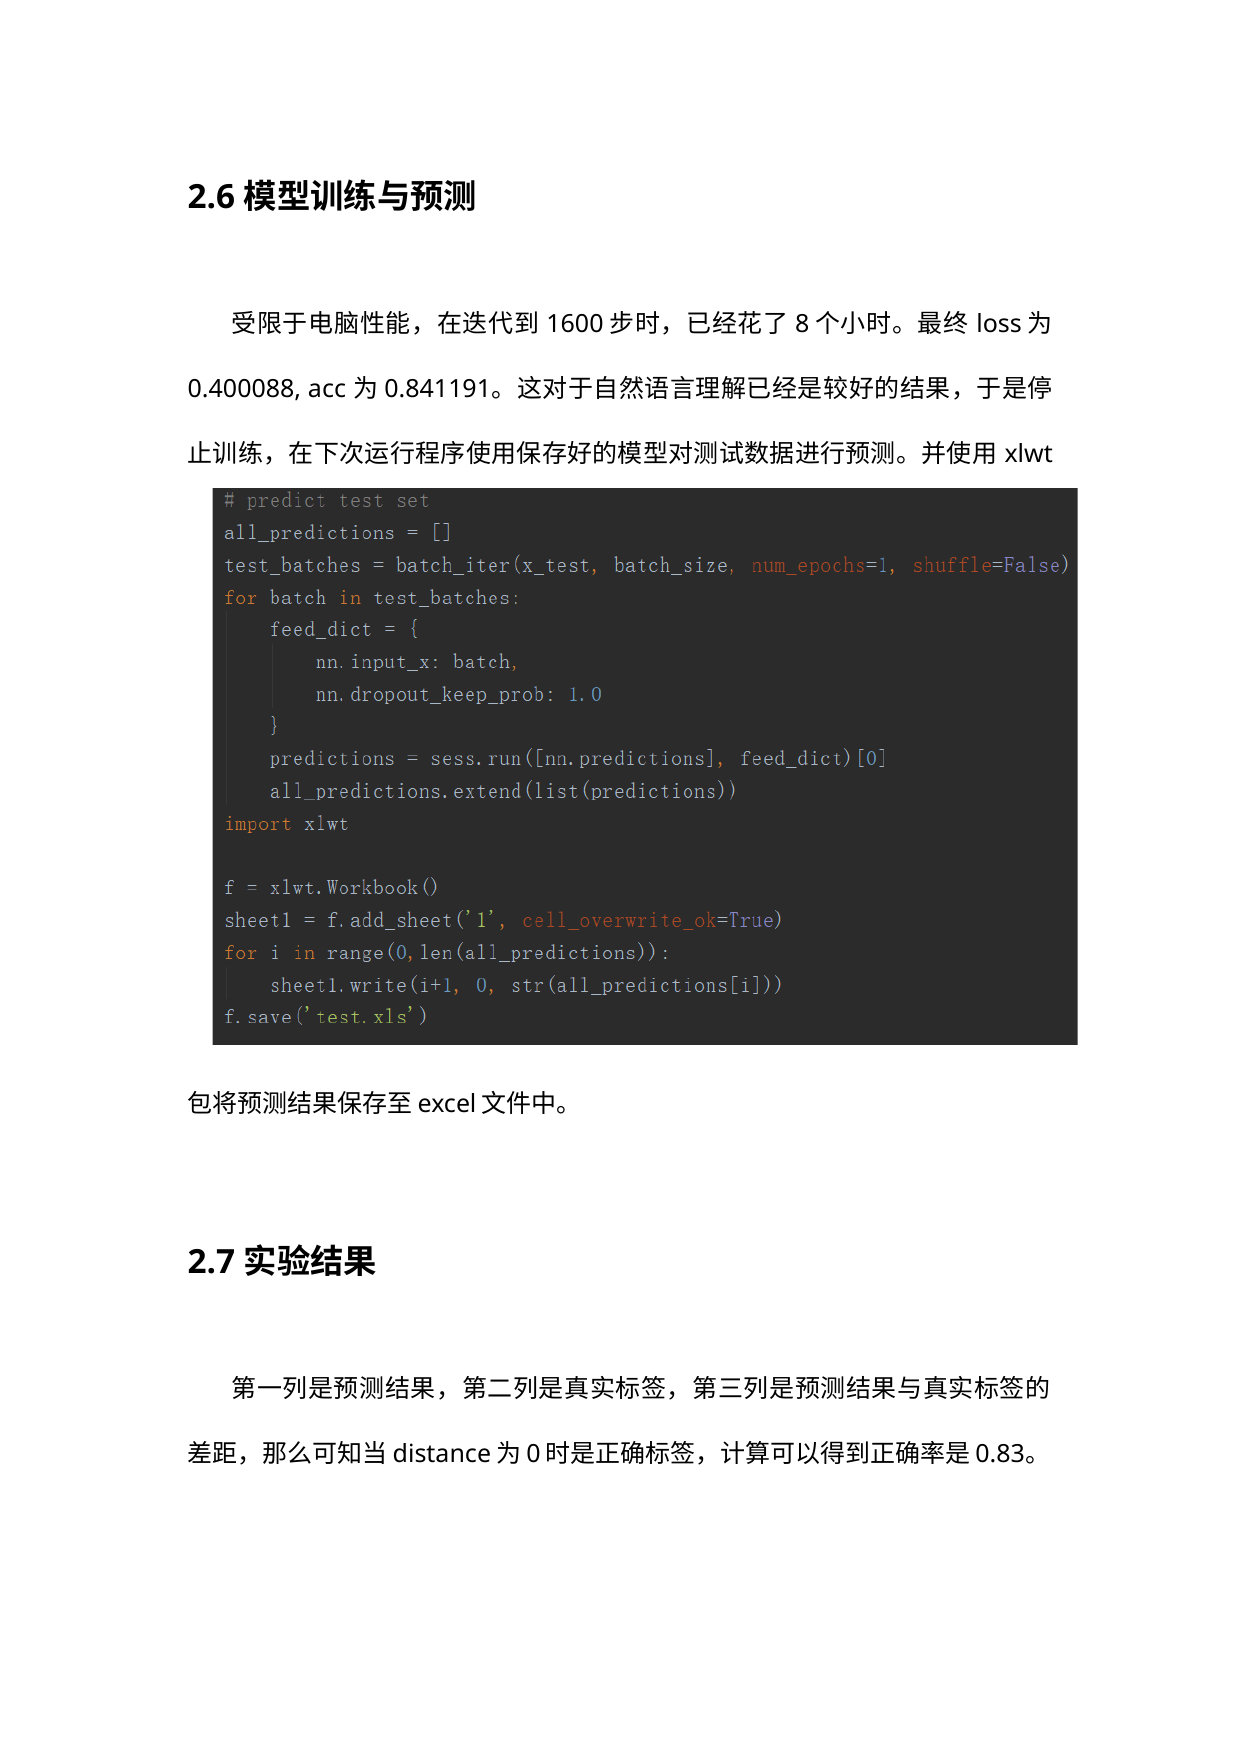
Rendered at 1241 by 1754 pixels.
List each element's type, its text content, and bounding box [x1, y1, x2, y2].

picture [212, 488, 1078, 1045]
subtitle 2.6 模型训练与预测 [187, 162, 1053, 227]
subtitle 2.7 实验结果 [187, 1226, 1053, 1291]
text 第一列是预测结果，第二列是真实标签，第三列是预测结果与真实标签的差距，那么可知当distance为0时是正确标签，计算可以得到正确率是0.83。 [187, 1354, 1053, 1484]
